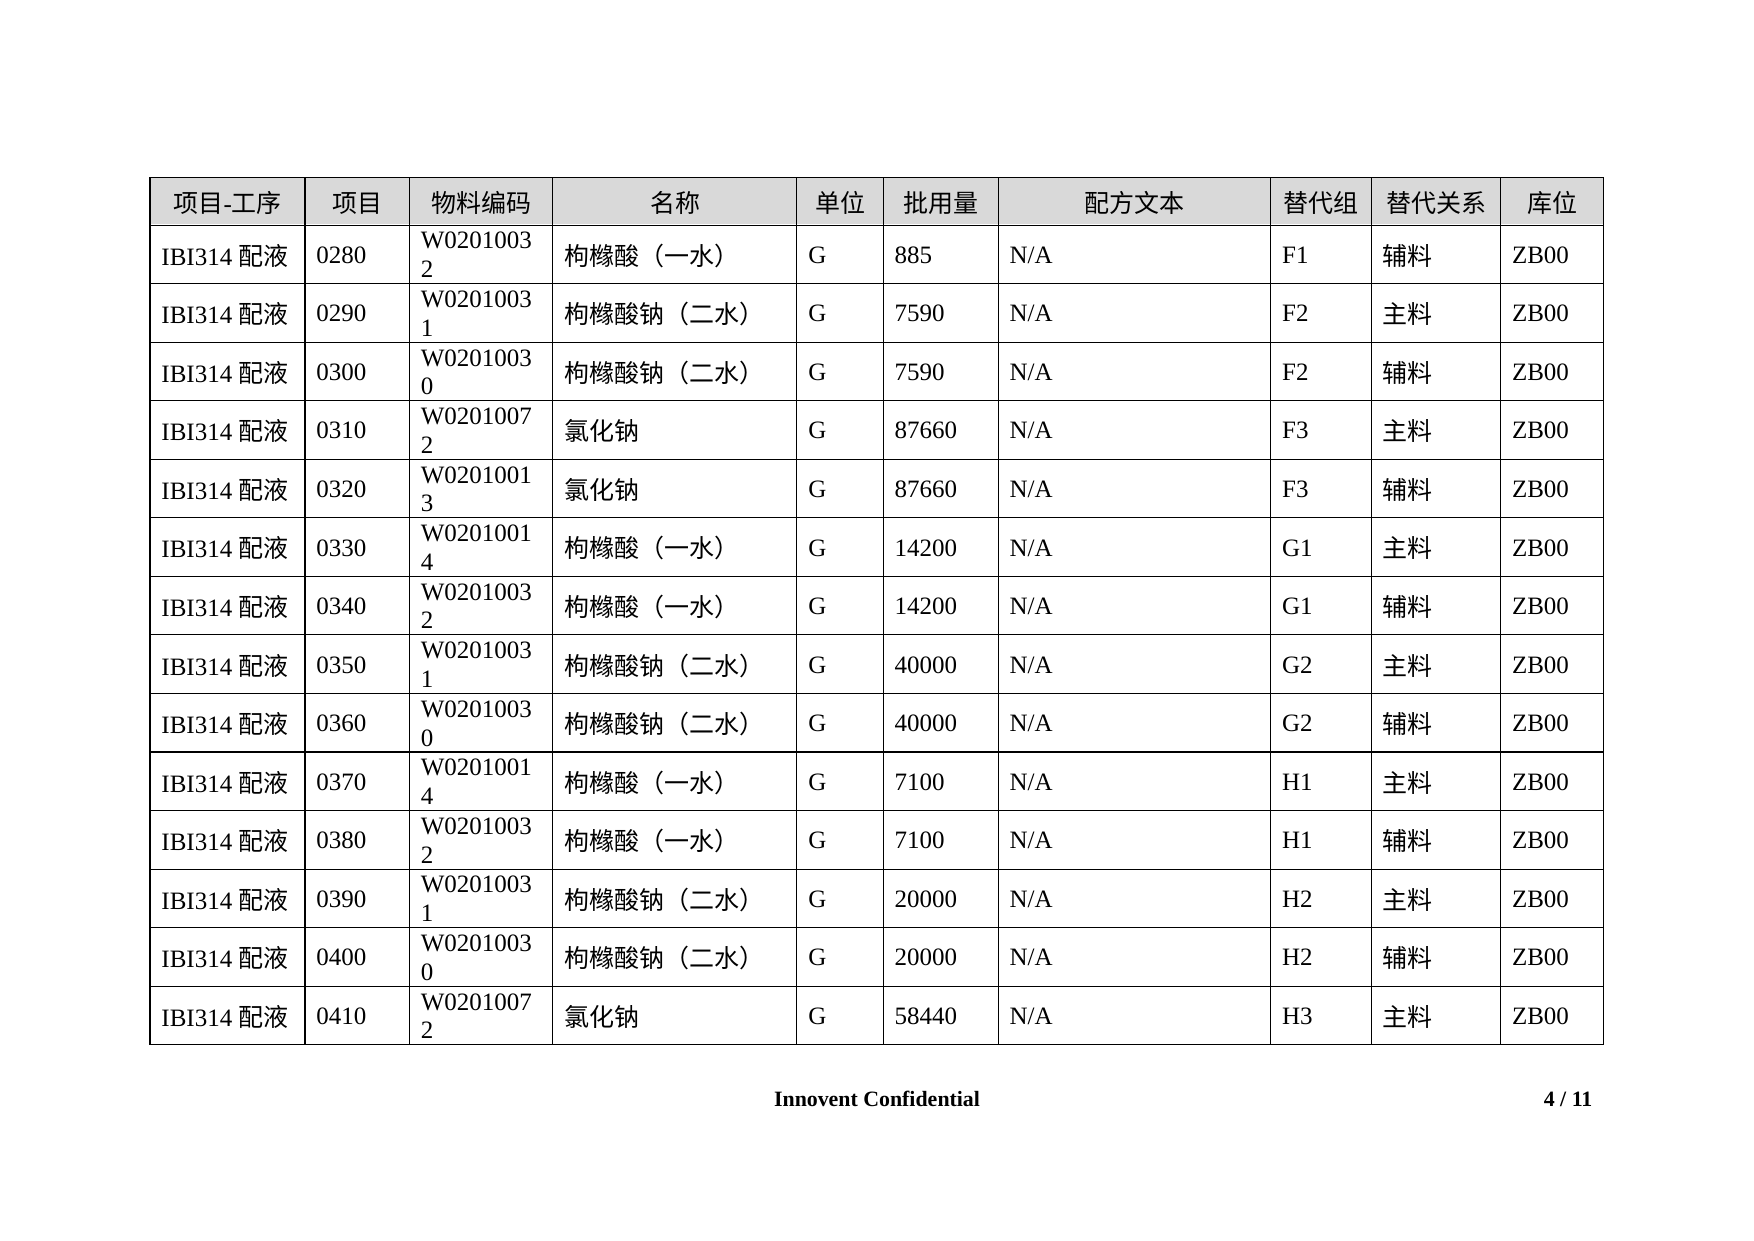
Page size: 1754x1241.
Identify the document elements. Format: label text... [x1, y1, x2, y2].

table_cell G [797, 343, 883, 400]
table_cell 主料 [1372, 635, 1500, 693]
table_cell N/A [999, 343, 1270, 400]
table_cell F3 [1271, 460, 1371, 517]
table_cell ZB00 [1501, 343, 1603, 400]
table_cell IBI314 配液 [151, 928, 304, 986]
table_cell W02010013 [410, 460, 552, 517]
table_cell G [797, 694, 883, 751]
table_cell F2 [1271, 284, 1371, 342]
table_cell W02010032 [410, 811, 552, 868]
table_cell ZB00 [1501, 577, 1603, 634]
table_cell 0390 [306, 870, 409, 927]
table_header 替代关系 [1372, 178, 1500, 224]
table_cell 20000 [884, 928, 998, 986]
table_cell 主料 [1372, 401, 1500, 459]
table_cell 0320 [306, 460, 409, 517]
table_cell 7590 [884, 343, 998, 400]
table_cell W02010014 [410, 518, 552, 576]
table_cell G [797, 635, 883, 693]
table_cell H1 [1271, 811, 1371, 868]
table_cell IBI314 配液 [151, 987, 304, 1044]
table_cell 主料 [1372, 870, 1500, 927]
table_cell 主料 [1372, 284, 1500, 342]
table_cell 87660 [884, 460, 998, 517]
table_cell G1 [1271, 577, 1371, 634]
table_cell 主料 [1372, 753, 1500, 810]
table_cell N/A [999, 518, 1270, 576]
table_cell IBI314 配液 [151, 226, 304, 283]
table_cell 枸橼酸钠（二水） [553, 694, 796, 751]
table_cell IBI314 配液 [151, 635, 304, 693]
table_cell N/A [999, 753, 1270, 810]
table_cell 辅料 [1372, 343, 1500, 400]
table_cell G [797, 811, 883, 868]
table_cell IBI314 配液 [151, 284, 304, 342]
table_cell 0280 [306, 226, 409, 283]
table_cell H1 [1271, 753, 1371, 810]
table_cell G [797, 753, 883, 810]
table_header 项目-工序 [151, 178, 304, 224]
table_cell IBI314 配液 [151, 870, 304, 927]
table_cell W02010031 [410, 870, 552, 927]
table_cell F3 [1271, 401, 1371, 459]
table_cell F2 [1271, 343, 1371, 400]
table_cell IBI314 配液 [151, 577, 304, 634]
table_cell G [797, 870, 883, 927]
table_cell 0380 [306, 811, 409, 868]
table_cell W02010030 [410, 694, 552, 751]
table_cell 0330 [306, 518, 409, 576]
table_cell 0290 [306, 284, 409, 342]
table_cell G [797, 226, 883, 283]
table_cell W02010032 [410, 226, 552, 283]
table_cell IBI314 配液 [151, 518, 304, 576]
table_header 配方文本 [999, 178, 1270, 224]
table_cell N/A [999, 870, 1270, 927]
table_cell 枸橼酸钠（二水） [553, 343, 796, 400]
table_cell W02010072 [410, 401, 552, 459]
table_cell 14200 [884, 577, 998, 634]
table_cell W02010030 [410, 928, 552, 986]
table_cell IBI314 配液 [151, 460, 304, 517]
table_cell 40000 [884, 694, 998, 751]
table_cell 58440 [884, 987, 998, 1044]
table_cell 20000 [884, 870, 998, 927]
table_cell 0370 [306, 753, 409, 810]
table_cell 885 [884, 226, 998, 283]
table_cell 主料 [1372, 518, 1500, 576]
table_cell 7590 [884, 284, 998, 342]
table_cell ZB00 [1501, 635, 1603, 693]
table_cell H2 [1271, 870, 1371, 927]
table_cell 辅料 [1372, 928, 1500, 986]
table_cell H3 [1271, 987, 1371, 1044]
table_cell 0340 [306, 577, 409, 634]
table_cell N/A [999, 226, 1270, 283]
table_cell ZB00 [1501, 460, 1603, 517]
table_cell N/A [999, 284, 1270, 342]
table_cell 辅料 [1372, 811, 1500, 868]
table_cell N/A [999, 635, 1270, 693]
table_cell 氯化钠 [553, 401, 796, 459]
table_cell G2 [1271, 694, 1371, 751]
table_cell W02010031 [410, 635, 552, 693]
table_header 库位 [1501, 178, 1603, 224]
table_cell 0350 [306, 635, 409, 693]
table_cell ZB00 [1501, 870, 1603, 927]
table_cell 0300 [306, 343, 409, 400]
table_cell G [797, 518, 883, 576]
table_cell IBI314 配液 [151, 811, 304, 868]
table_cell 40000 [884, 635, 998, 693]
table_cell G [797, 987, 883, 1044]
table_cell 枸橼酸钠（二水） [553, 635, 796, 693]
table_cell G2 [1271, 635, 1371, 693]
table_cell 枸橼酸（一水） [553, 577, 796, 634]
table_cell N/A [999, 694, 1270, 751]
table_cell IBI314 配液 [151, 401, 304, 459]
table_cell 主料 [1372, 987, 1500, 1044]
table_cell IBI314 配液 [151, 694, 304, 751]
table_cell ZB00 [1501, 928, 1603, 986]
table_cell IBI314 配液 [151, 343, 304, 400]
table_cell G [797, 460, 883, 517]
table_cell G [797, 284, 883, 342]
table_cell W02010032 [410, 577, 552, 634]
table_cell N/A [999, 460, 1270, 517]
table_cell 辅料 [1372, 577, 1500, 634]
table_cell N/A [999, 577, 1270, 634]
table_cell G [797, 928, 883, 986]
table_cell W02010031 [410, 284, 552, 342]
table_cell 枸橼酸钠（二水） [553, 870, 796, 927]
table_cell 14200 [884, 518, 998, 576]
table_cell 枸橼酸（一水） [553, 811, 796, 868]
table_cell 0410 [306, 987, 409, 1044]
table_cell G [797, 577, 883, 634]
table_cell ZB00 [1501, 811, 1603, 868]
table_cell 0360 [306, 694, 409, 751]
table_cell ZB00 [1501, 401, 1603, 459]
table_cell 辅料 [1372, 460, 1500, 517]
table_cell 枸橼酸（一水） [553, 753, 796, 810]
table_header 物料编码 [410, 178, 552, 224]
table_cell 7100 [884, 811, 998, 868]
table_cell 枸橼酸（一水） [553, 518, 796, 576]
table_cell 0310 [306, 401, 409, 459]
table_cell 0400 [306, 928, 409, 986]
table_cell F1 [1271, 226, 1371, 283]
table_cell 枸橼酸（一水） [553, 226, 796, 283]
table_cell 辅料 [1372, 226, 1500, 283]
table_cell N/A [999, 811, 1270, 868]
table_cell W02010072 [410, 987, 552, 1044]
table_cell W02010030 [410, 343, 552, 400]
table_cell ZB00 [1501, 284, 1603, 342]
table_cell G [797, 401, 883, 459]
table_header 批用量 [884, 178, 998, 224]
table_cell 7100 [884, 753, 998, 810]
table_cell 氯化钠 [553, 987, 796, 1044]
table_cell 辅料 [1372, 694, 1500, 751]
table_cell W02010014 [410, 753, 552, 810]
table_cell ZB00 [1501, 226, 1603, 283]
table_cell 枸橼酸钠（二水） [553, 284, 796, 342]
table_cell 氯化钠 [553, 460, 796, 517]
table_cell N/A [999, 987, 1270, 1044]
table_cell 枸橼酸钠（二水） [553, 928, 796, 986]
table_header 替代组 [1271, 178, 1371, 224]
table_cell IBI314 配液 [151, 753, 304, 810]
table_cell 87660 [884, 401, 998, 459]
table_cell G1 [1271, 518, 1371, 576]
table_cell N/A [999, 928, 1270, 986]
table_cell H2 [1271, 928, 1371, 986]
table_cell ZB00 [1501, 753, 1603, 810]
table_cell N/A [999, 401, 1270, 459]
table_header 名称 [553, 178, 796, 224]
table_header 单位 [797, 178, 883, 224]
table_header 项目 [306, 178, 409, 224]
table_cell ZB00 [1501, 987, 1603, 1044]
table_cell ZB00 [1501, 518, 1603, 576]
table_cell ZB00 [1501, 694, 1603, 751]
